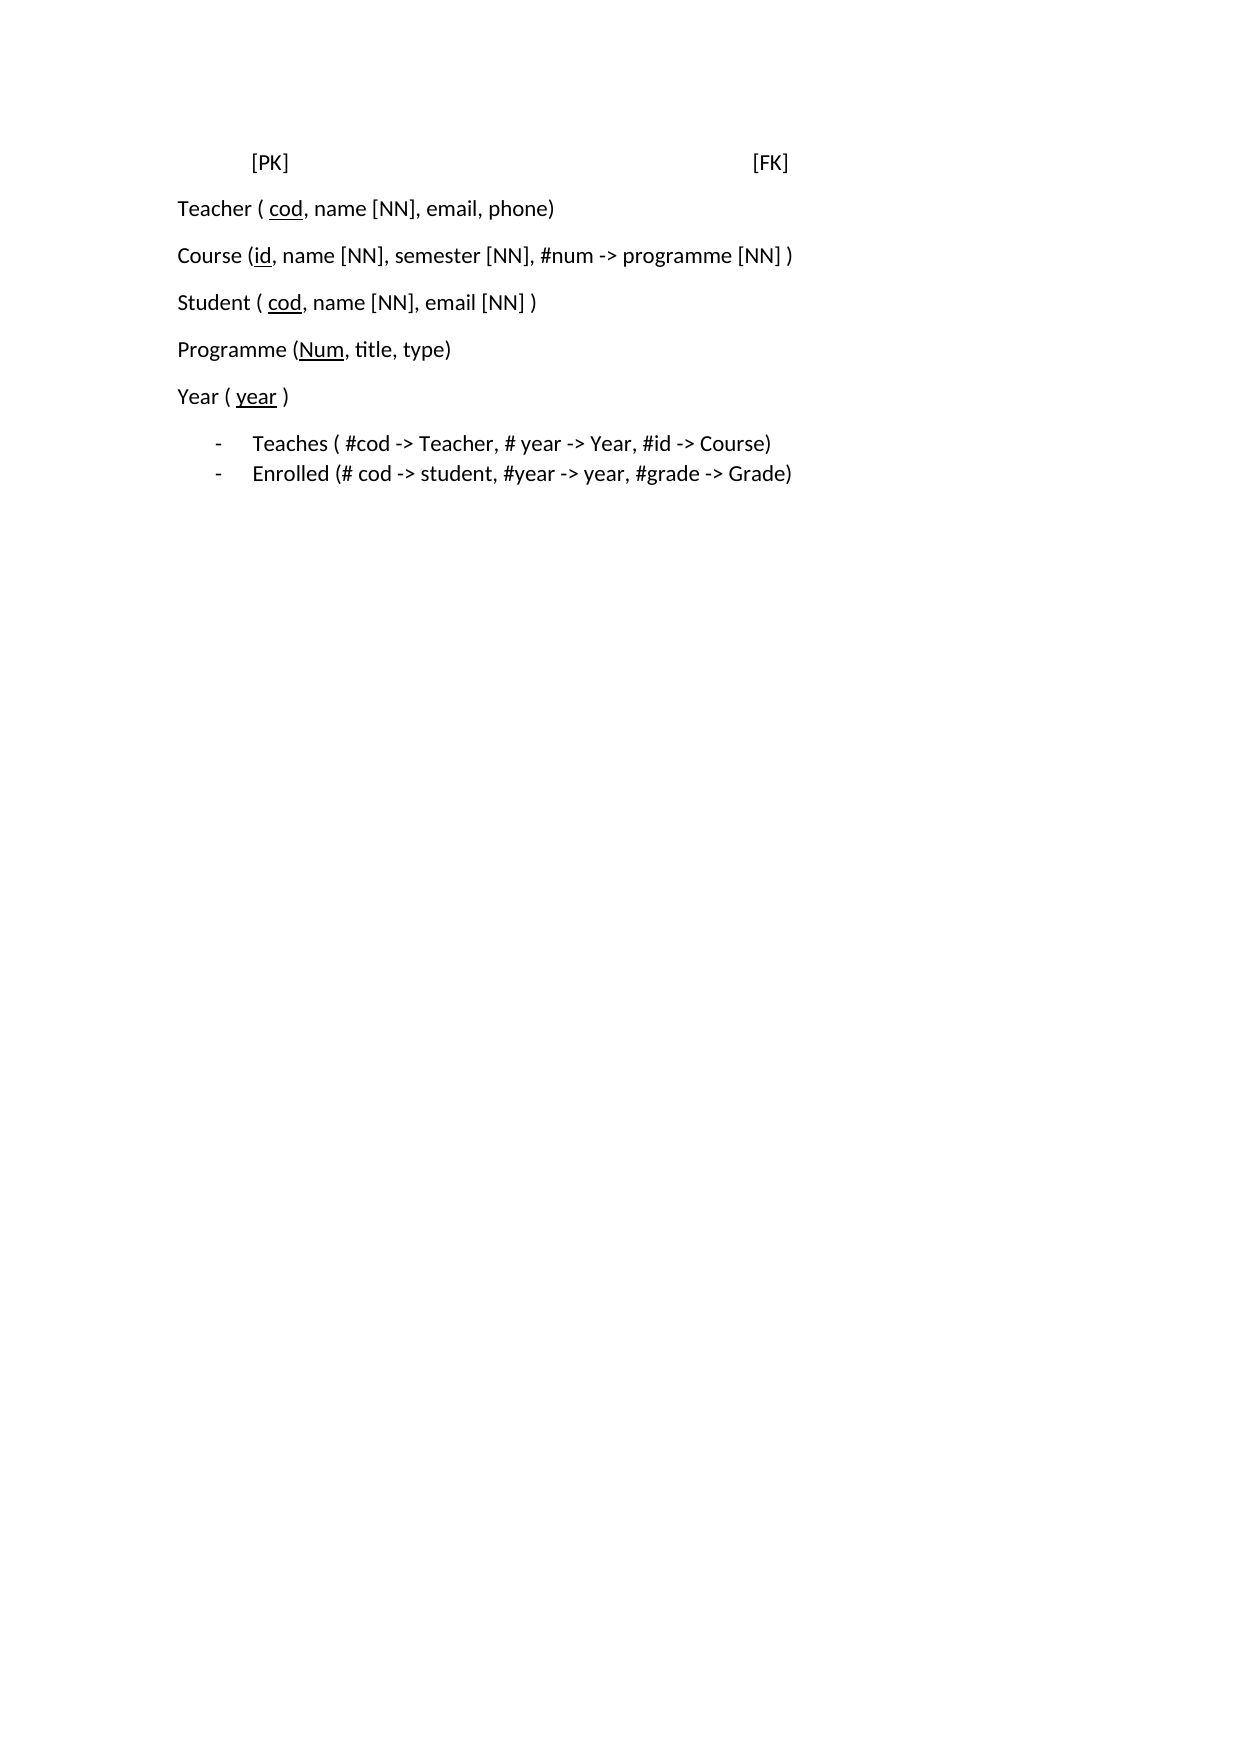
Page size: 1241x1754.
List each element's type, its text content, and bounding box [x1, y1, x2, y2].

list Teaches ( #cod -> Teacher, # year -> Year, #id -> Course) [215, 429, 1063, 457]
text Programme (Num, title, type) [177, 335, 1063, 363]
text [PK] [FK] [177, 148, 1063, 176]
text Student ( cod, name [NN], email [NN] ) [177, 288, 1063, 316]
text Teacher ( cod, name [NN], email, phone) [177, 194, 1063, 222]
text Year ( year ) [177, 382, 1063, 410]
text Course (id, name [NN], semester [NN], #num -> programme [NN] ) [177, 241, 1063, 269]
list Enrolled (# cod -> student, #year -> year, #grade -> Grade) [215, 459, 1063, 487]
